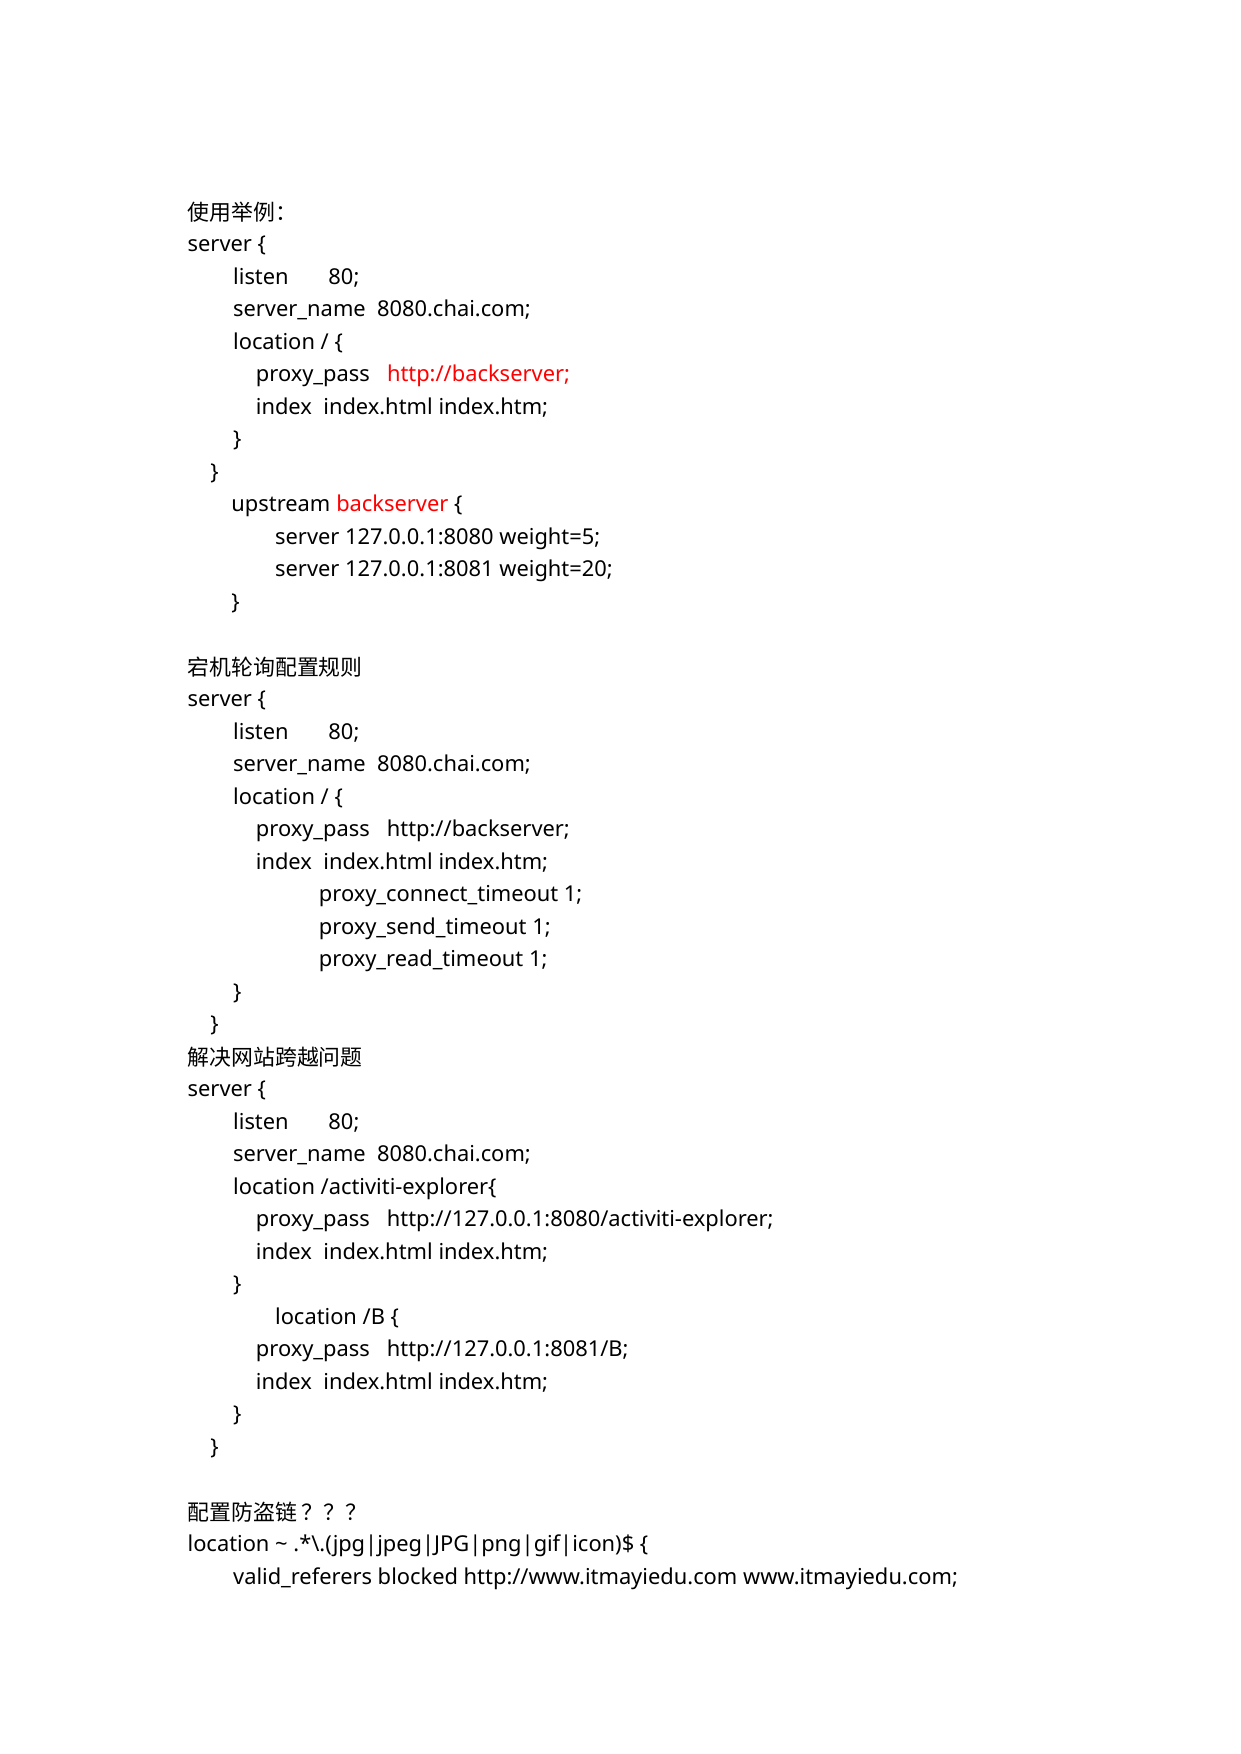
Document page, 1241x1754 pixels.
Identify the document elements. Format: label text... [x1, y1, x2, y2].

text server { [187, 1072, 1053, 1104]
text upstream backserver { [187, 487, 1053, 519]
text } [187, 584, 1053, 617]
text } [187, 454, 1053, 487]
text 配置防盗链 ？？？ [187, 1494, 1053, 1527]
text server 127.0.0.1:8081 weight=20; [187, 552, 1053, 584]
text } [187, 974, 1053, 1007]
text 宕机轮询配置规则 [187, 649, 1053, 682]
text listen 80; [187, 1104, 1053, 1137]
text proxy_pass http://backserver; [187, 357, 1053, 389]
text proxy_pass http://127.0.0.1:8081/B; [187, 1332, 1053, 1364]
text index index.html index.htm; [187, 389, 1053, 422]
text } [187, 1007, 1053, 1039]
text location / { [187, 779, 1053, 812]
text server_name 8080.chai.com; [187, 1137, 1053, 1169]
text server { [187, 227, 1053, 259]
text listen 80; [187, 714, 1053, 747]
text proxy_connect_timeout 1; [187, 877, 1053, 909]
text index index.html index.htm; [187, 1364, 1053, 1397]
text location / { [187, 324, 1053, 357]
text server_name 8080.chai.com; [187, 292, 1053, 324]
text } [187, 1429, 1053, 1462]
text } [187, 1267, 1053, 1299]
text location /activiti-explorer{ [187, 1169, 1053, 1202]
text server 127.0.0.1:8080 weight=5; [187, 519, 1053, 552]
text valid_referers blocked http://www.itmayiedu.com www.itmayiedu.com; [187, 1559, 1053, 1592]
text index index.html index.htm; [187, 1234, 1053, 1267]
text proxy_send_timeout 1; [187, 909, 1053, 942]
text 使用举例： [187, 194, 1053, 227]
text proxy_pass http://backserver; [187, 812, 1053, 844]
text } [187, 422, 1053, 454]
text proxy_pass http://127.0.0.1:8080/activiti-explorer; [187, 1202, 1053, 1234]
text 解决网站跨越问题 [187, 1039, 1053, 1072]
text index index.html index.htm; [187, 844, 1053, 877]
text location /B { [187, 1299, 1053, 1332]
text server { [187, 682, 1053, 714]
text } [187, 1397, 1053, 1429]
text proxy_read_timeout 1; [187, 942, 1053, 974]
text server_name 8080.chai.com; [187, 747, 1053, 779]
text listen 80; [187, 259, 1053, 292]
text location ~ .*\.(jpg|jpeg|JPG|png|gif|icon)$ { [187, 1527, 1053, 1559]
